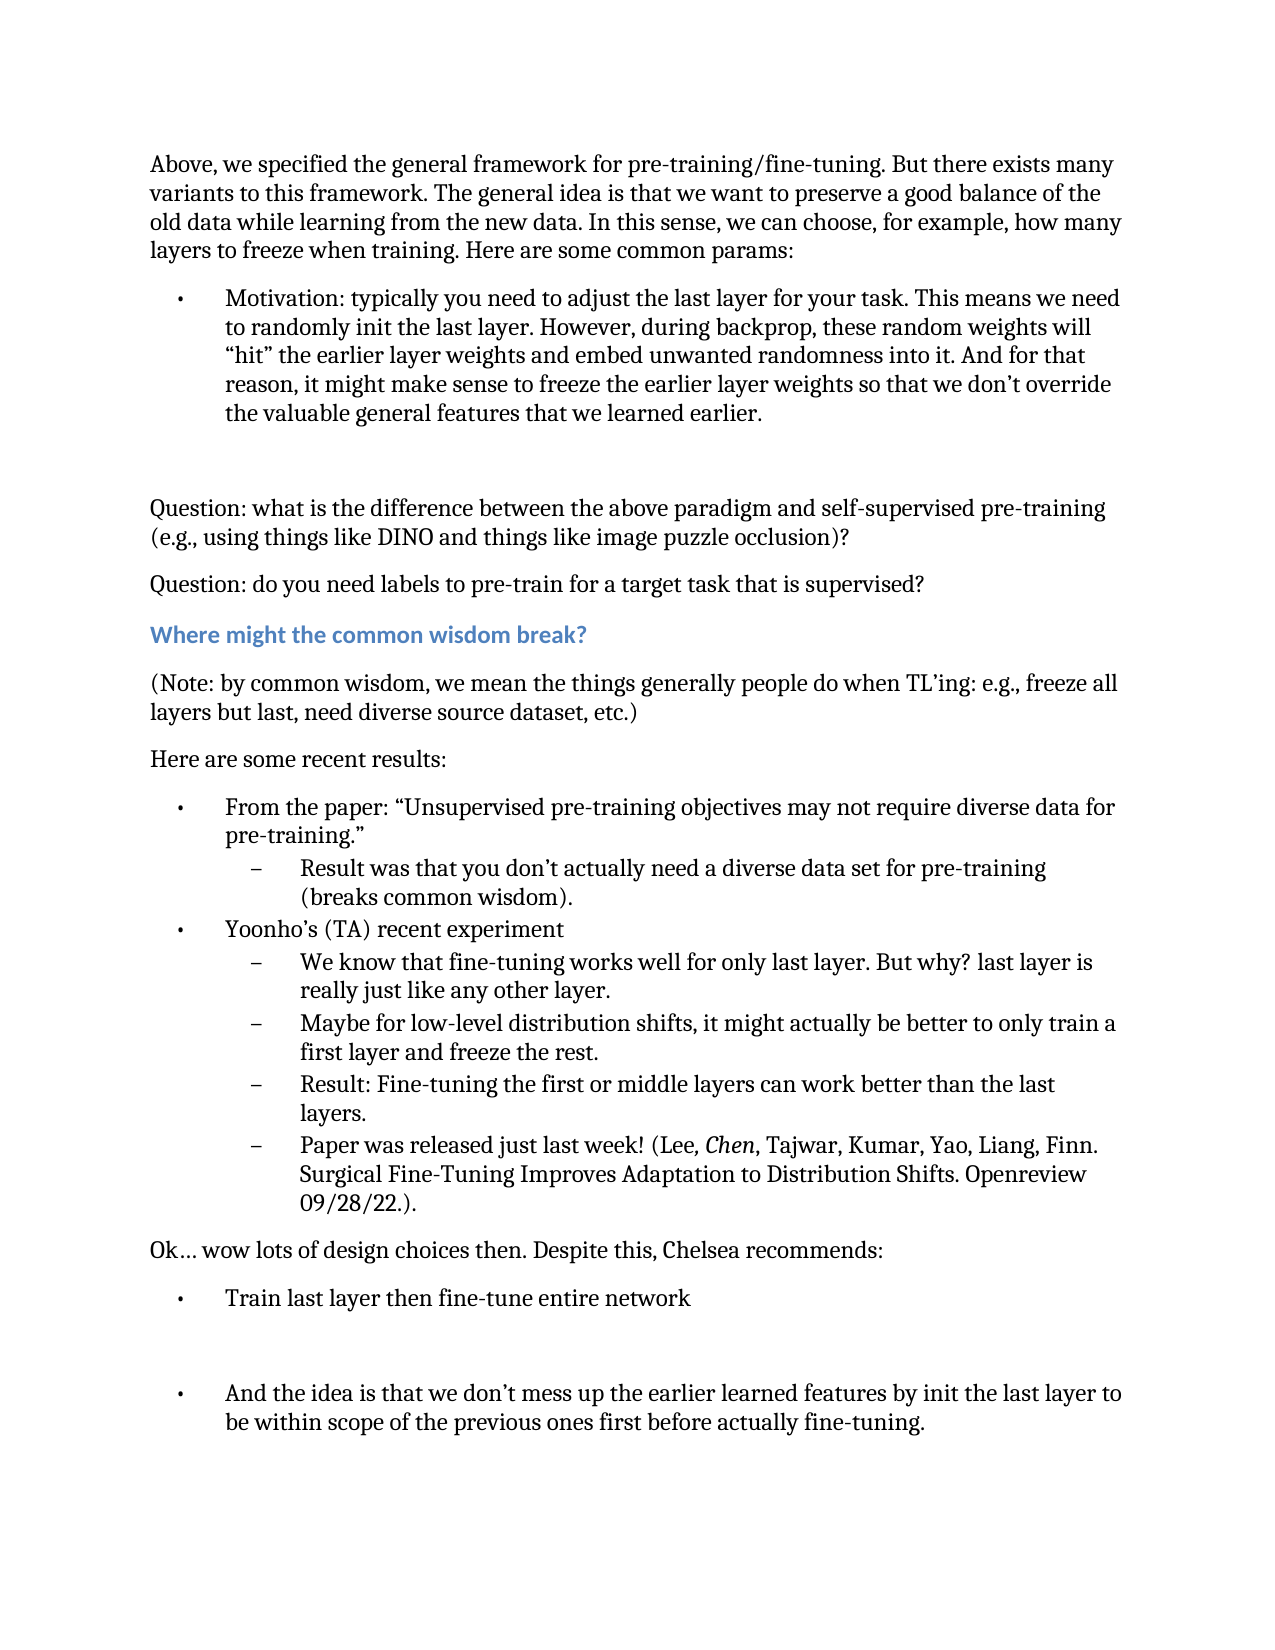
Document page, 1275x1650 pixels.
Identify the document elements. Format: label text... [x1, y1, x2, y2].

text Ok… wow lots of design choices then. Despite this, Chelsea recommends: [150, 1236, 1125, 1265]
text (Note: by common wisdom, we mean the things generally people do when TL’ing: e.g., freeze all layers but last, need diverse source dataset, etc.) [150, 669, 1125, 726]
list We know that fine-tuning works well for only last layer. But why? last layer is really just like any other layer. [250, 948, 1125, 1005]
text Here are some recent results: [150, 745, 1125, 774]
list Motivation: typically you need to adjust the last layer for your task. This means we need to randomly init the last layer. However, during backprop, these random weights will “hit” the earlier layer weights and embed unwanted randomness into it. And for that reason, it might make sense to freeze the earlier layer weights so that we don’t override the valuable general features that we learned earlier. [175, 284, 1125, 427]
list Result was that you don’t actually need a diverse data set for pre-training (breaks common wisdom). [250, 854, 1125, 911]
list From the paper: “Unsupervised pre-training objectives may not require diverse data for pre-training.” [175, 793, 1125, 850]
text Question: do you need labels to pre-train for a target task that is supervised? [150, 570, 1125, 599]
text Above, we specified the general framework for pre-training/fine-tuning. But there exists many variants to this framework. The general idea is that we want to preserve a good balance of the old data while learning from the new data. In this sense, we can choose, for example, how many layers to freeze when training. Here are some common params: [150, 150, 1125, 265]
list And the idea is that we don’t mess up the earlier learned features by init the last layer to be within scope of the previous ones first before actually fine-tuning. [175, 1379, 1125, 1436]
subtitle Where might the common wisdom break? [150, 619, 1125, 650]
list Maybe for low-level distribution shifts, it might actually be better to only train a first layer and freeze the rest. [250, 1009, 1125, 1066]
list Train last layer then fine-tune entire network [175, 1284, 1125, 1313]
list Yoonho’s (TA) recent experiment [175, 915, 1125, 944]
list Paper was released just last week! (Lee, Chen, Tajwar, Kumar, Yao, Liang, Finn. Surgical Fine-Tuning Improves Adaptation to Distribution Shifts. Openreview 09/28/22.). [250, 1131, 1125, 1218]
list Result: Fine-tuning the first or middle layers can work better than the last layers. [250, 1070, 1125, 1128]
text Question: what is the difference between the above paradigm and self-supervised pre-training (e.g., using things like DINO and things like image puzzle occlusion)? [150, 494, 1125, 551]
